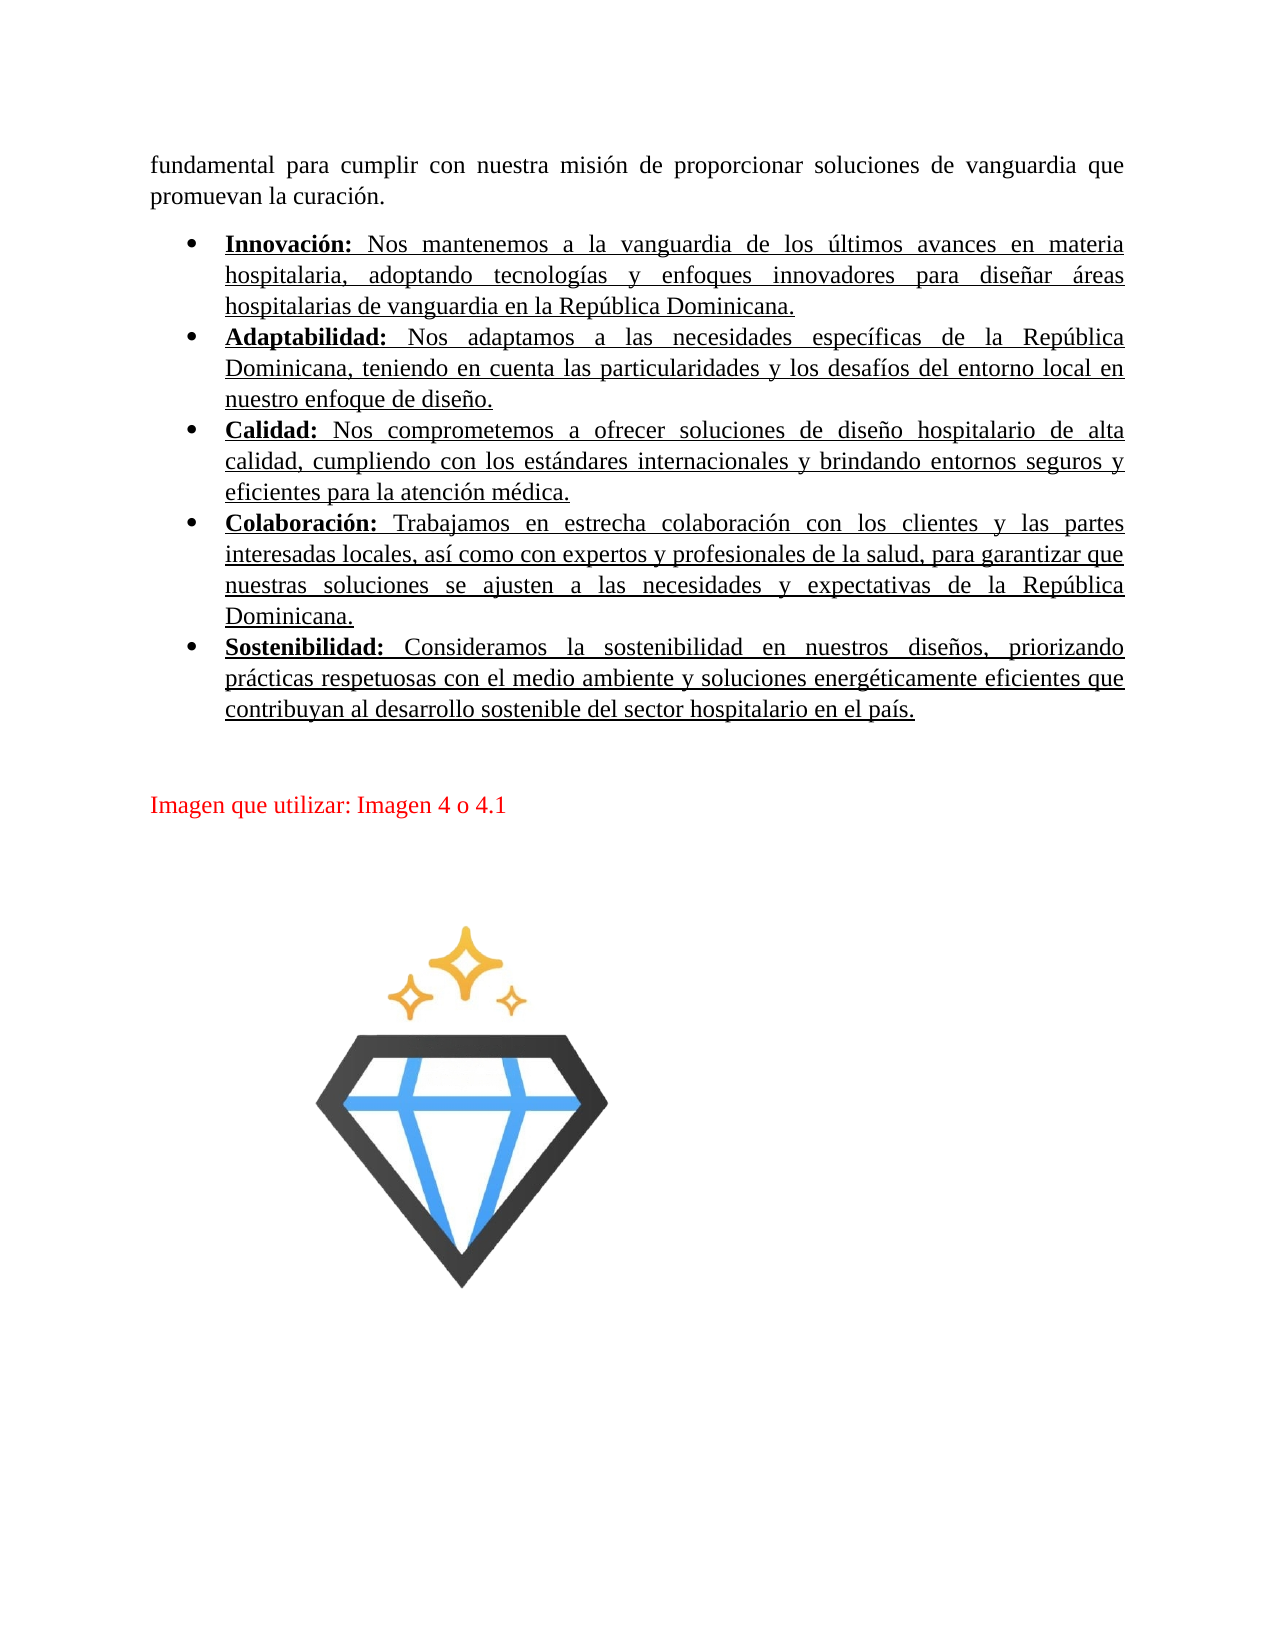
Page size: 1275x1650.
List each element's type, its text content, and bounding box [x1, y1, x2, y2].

text Imagen que utilizar: Imagen 4 o 4.1 [150, 790, 1125, 818]
list Sostenibilidad: Consideramos la sostenibilidad en nuestros diseños, priorizando prácticas respetuosas con el medio ambiente y soluciones energéticamente eficientes que contribuyan al desarrollo sostenible del sector hospitalario en el país. [187, 632, 1125, 723]
list Innovación: Nos mantenemos a la vanguardia de los últimos avances en materia hospitalaria, adoptando tecnologías y enfoques innovadores para diseñar áreas hospitalarias de vanguardia en la República Dominicana. [187, 229, 1125, 319]
list Colaboración: Trabajamos en estrecha colaboración con los clientes y las partes interesadas locales, así como con expertos y profesionales de la salud, para garantizar que nuestras soluciones se ajusten a las necesidades y expectativas de la República Dominicana. [187, 508, 1125, 630]
picture [96, 836, 838, 1356]
list Calidad: Nos comprometemos a ofrecer soluciones de diseño hospitalario de alta calidad, cumpliendo con los estándares internacionales y brindando entornos seguros y eficientes para la atención médica. [187, 415, 1125, 506]
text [150, 150, 1125, 210]
list Adaptabilidad: Nos adaptamos a las necesidades específicas de la República Dominicana, teniendo en cuenta las particularidades y los desafíos del entorno local en nuestro enfoque de diseño. [187, 322, 1125, 413]
